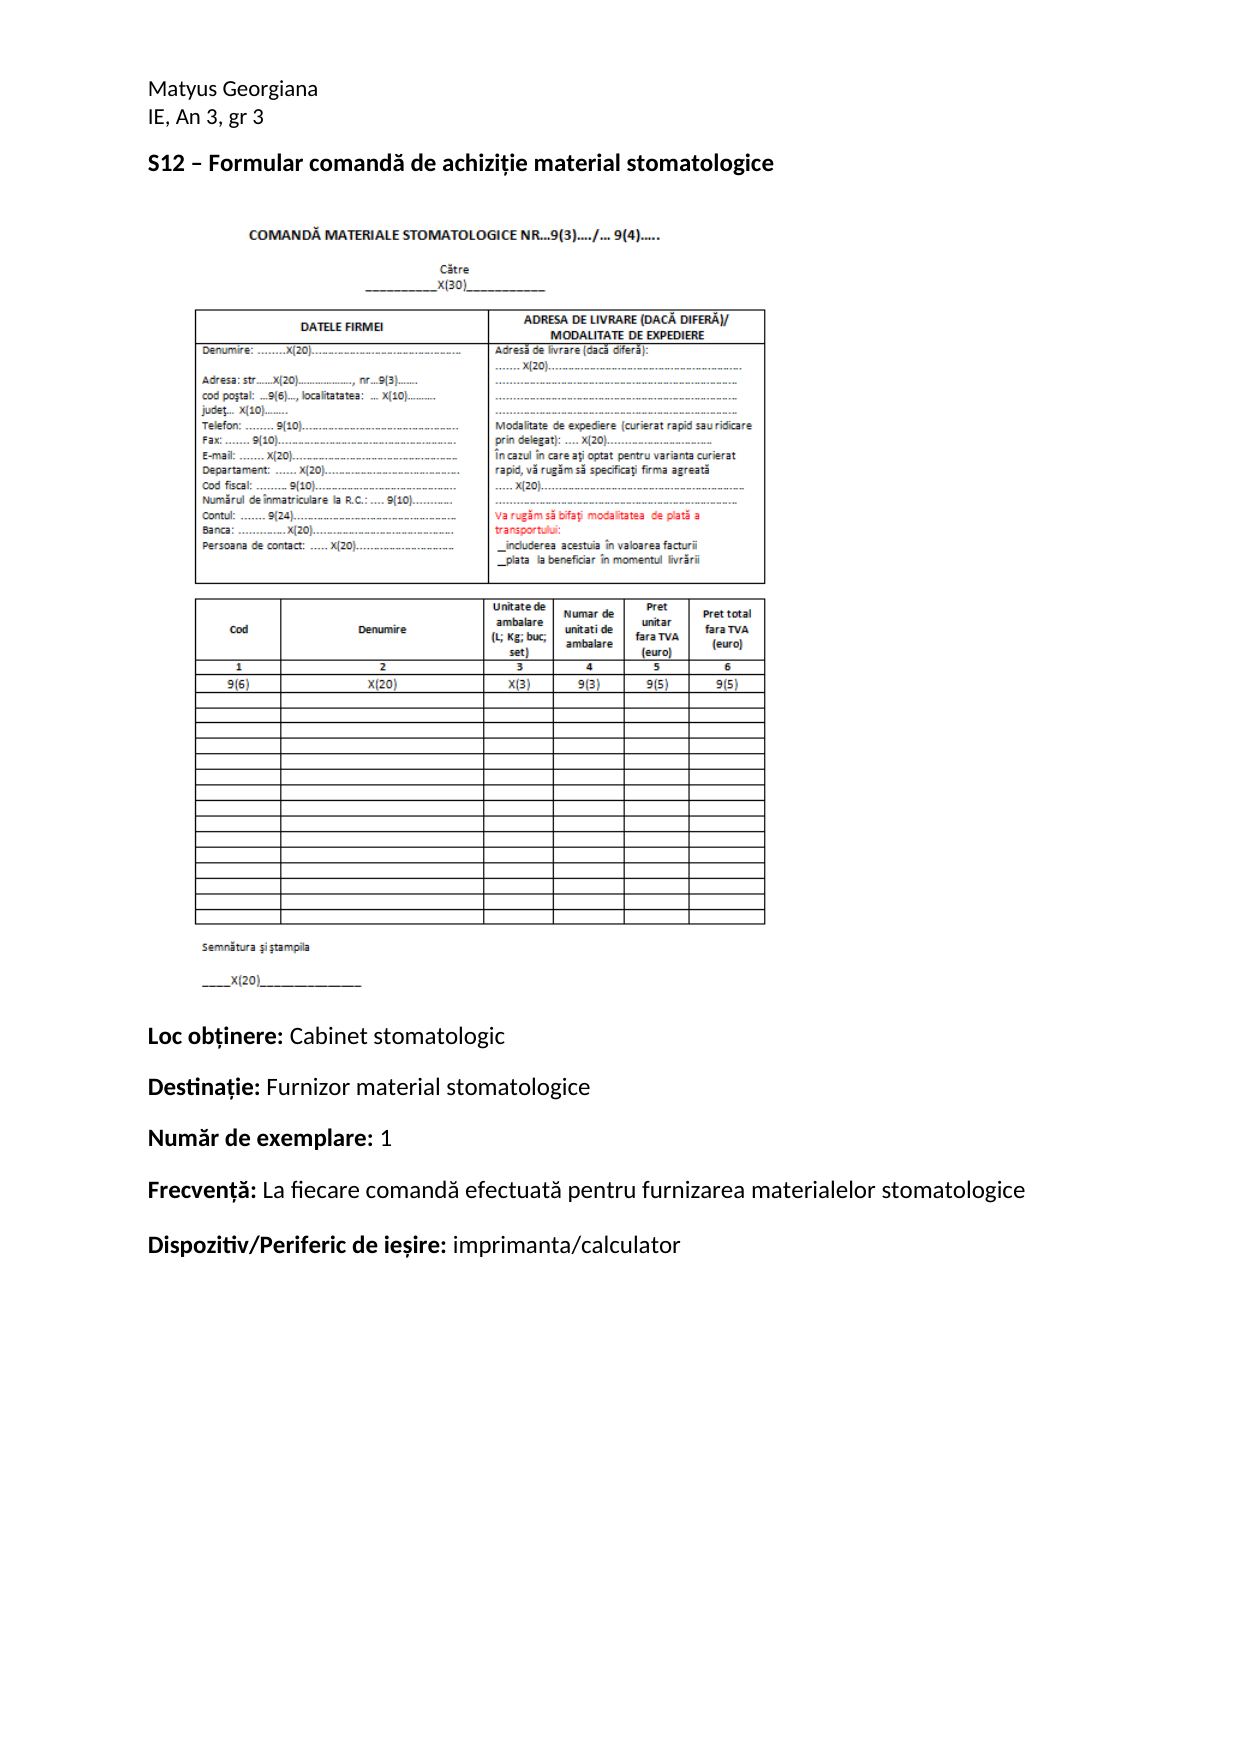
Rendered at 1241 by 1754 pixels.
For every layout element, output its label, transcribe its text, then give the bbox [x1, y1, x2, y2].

text Frecvență: La fiecare comandă efectuată pentru furnizarea materialelor stomatologice [148, 1174, 1093, 1204]
text Destinație: Furnizor material stomatologice [148, 1071, 1093, 1102]
text Număr de exemplare: 1 [148, 1122, 1093, 1153]
text Loc obținere: Cabinet stomatologic [148, 1020, 1093, 1050]
picture [147, 198, 780, 999]
text S12 – Formular comandă de achiziție material stomatologice [148, 148, 1093, 178]
text Dispozitiv/Periferic de ieșire: imprimanta/calculator [148, 1229, 1093, 1260]
